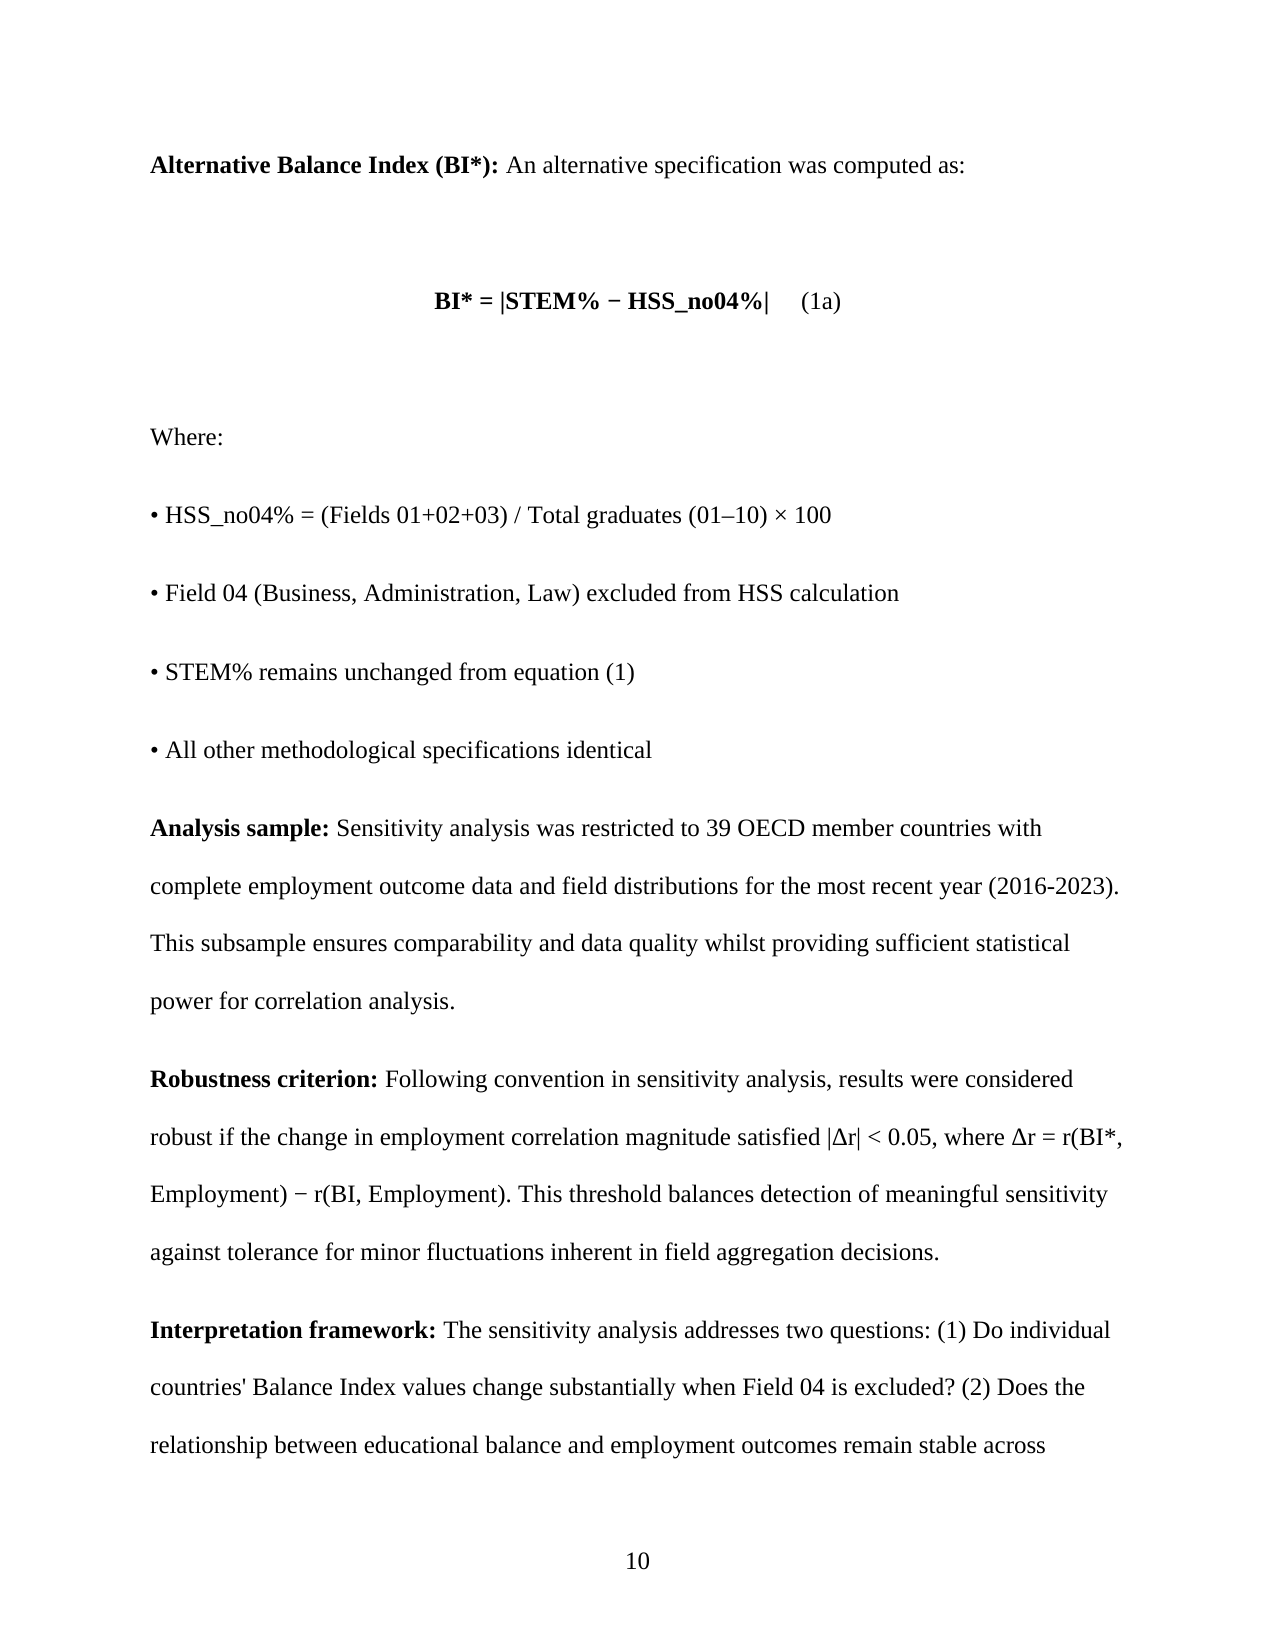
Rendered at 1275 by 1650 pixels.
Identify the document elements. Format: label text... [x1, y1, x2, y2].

text • Field 04 (Business, Administration, Law) excluded from HSS calculation [150, 578, 1125, 607]
text Analysis sample: Sensitivity analysis was restricted to 39 OECD member countries with complete employment outcome data and field distributions for the most recent year (2016-2023). This subsample ensures comparability and data quality whilst providing sufficient statistical power for correlation analysis. [150, 813, 1125, 1014]
text BI* = |STEM% − HSS_no04%| (1a) [150, 228, 1125, 372]
text • All other methodological specifications identical [150, 735, 1125, 764]
text Robustness criterion: Following convention in sensitivity analysis, results were considered robust if the change in employment correlation magnitude satisfied |Δr| < 0.05, where Δr = r(BI*, Employment) − r(BI, Employment). This threshold balances detection of meaningful sensitivity against tolerance for minor fluctuations inherent in field aggregation decisions. [150, 1064, 1125, 1265]
text Alternative Balance Index (BI*): An alternative specification was computed as: [150, 150, 1125, 179]
text Where: [150, 422, 1125, 450]
text • HSS_no04% = (Fields 01+02+03) / Total graduates (01–10) × 100 [150, 500, 1125, 529]
text • STEM% remains unchanged from equation (1) [150, 657, 1125, 685]
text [150, 1315, 1125, 1459]
